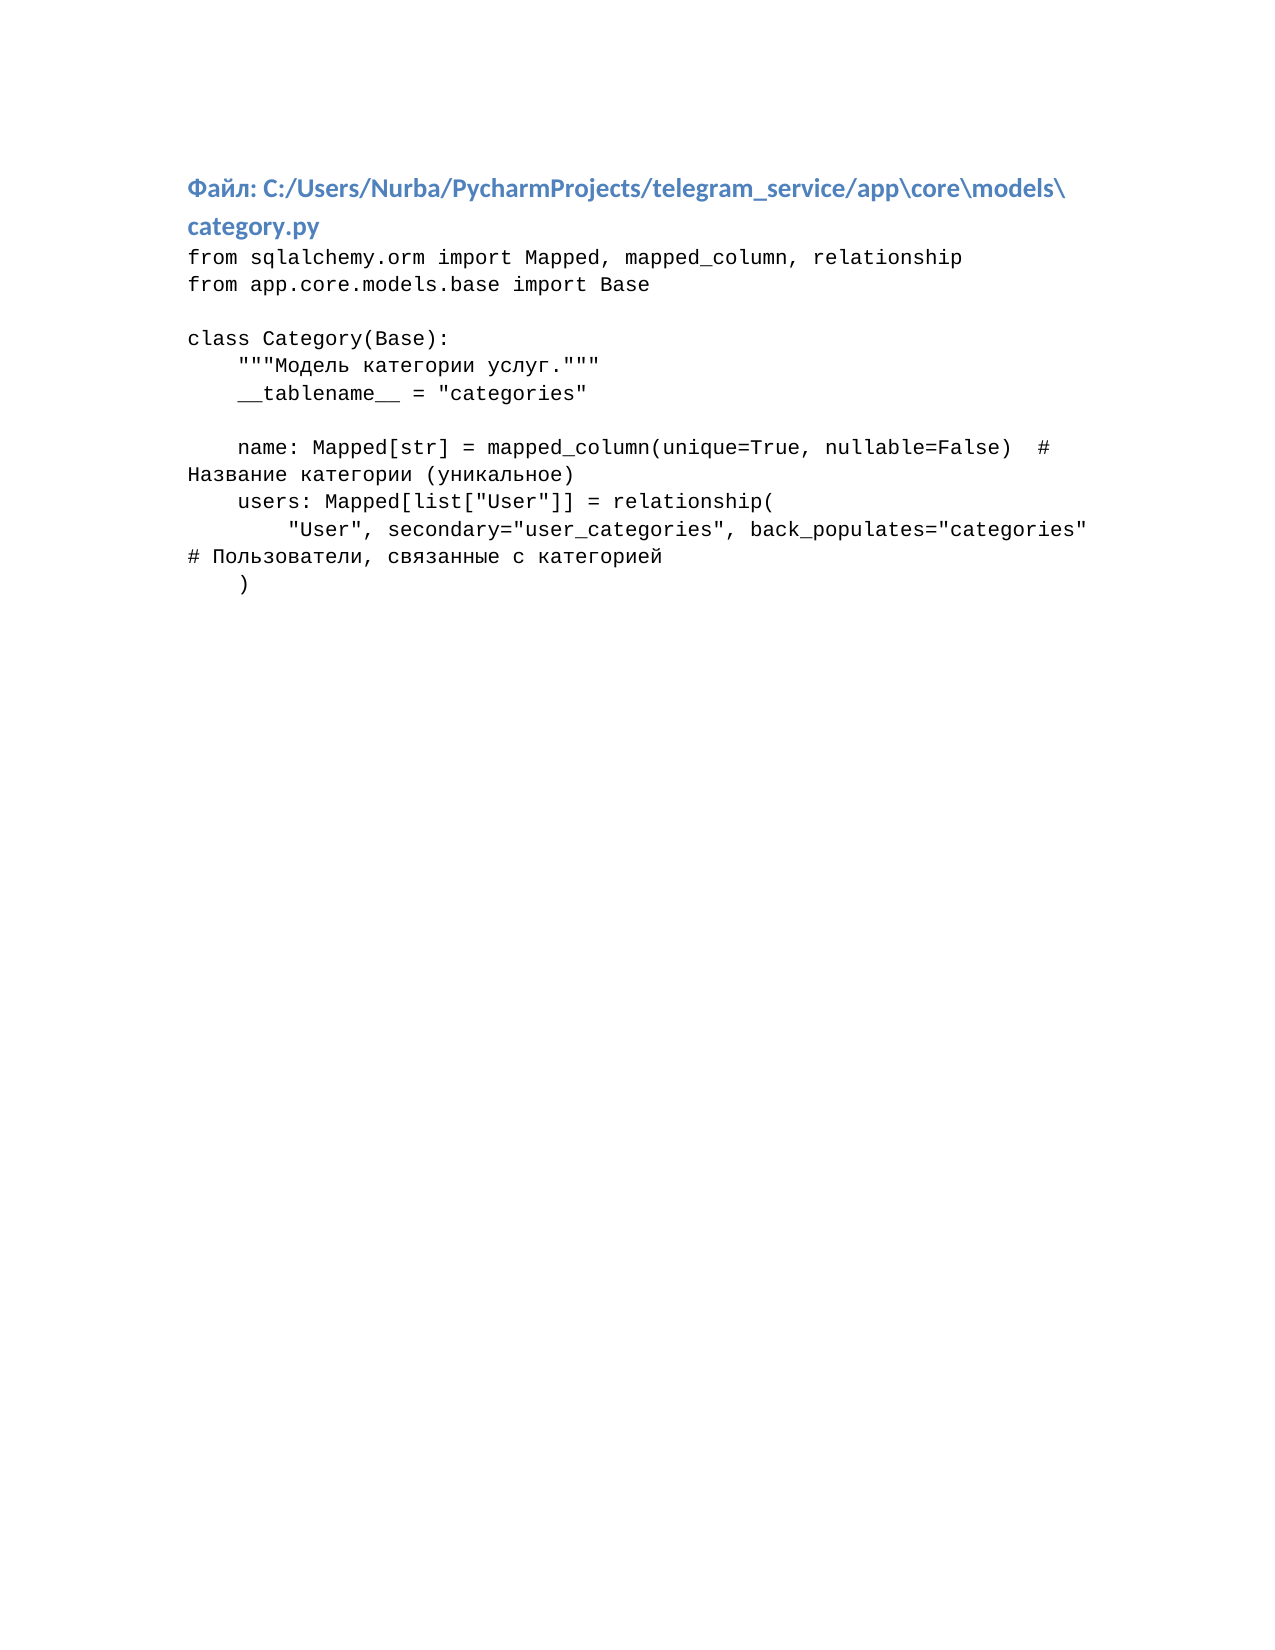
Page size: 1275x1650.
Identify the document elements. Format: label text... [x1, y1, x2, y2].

subtitle Файл: C:/Users/Nurba/PycharmProjects/telegram_service/app\core\models\category.py [187, 171, 1087, 242]
text from sqlalchemy.orm import Mapped, mapped_column, relationship from app.core.models.base import Base class Category(Base): """Модель категории услуг.""" __tablename__ = "categories" name: Mapped[str] = mapped_column(unique=True, nullable=False) # Название категории (уникальное) users: Mapped[list["User"]] = relationship( "User", secondary="user_categories", back_populates="categories" # Пользователи, связанные с категорией ) [187, 247, 1087, 597]
